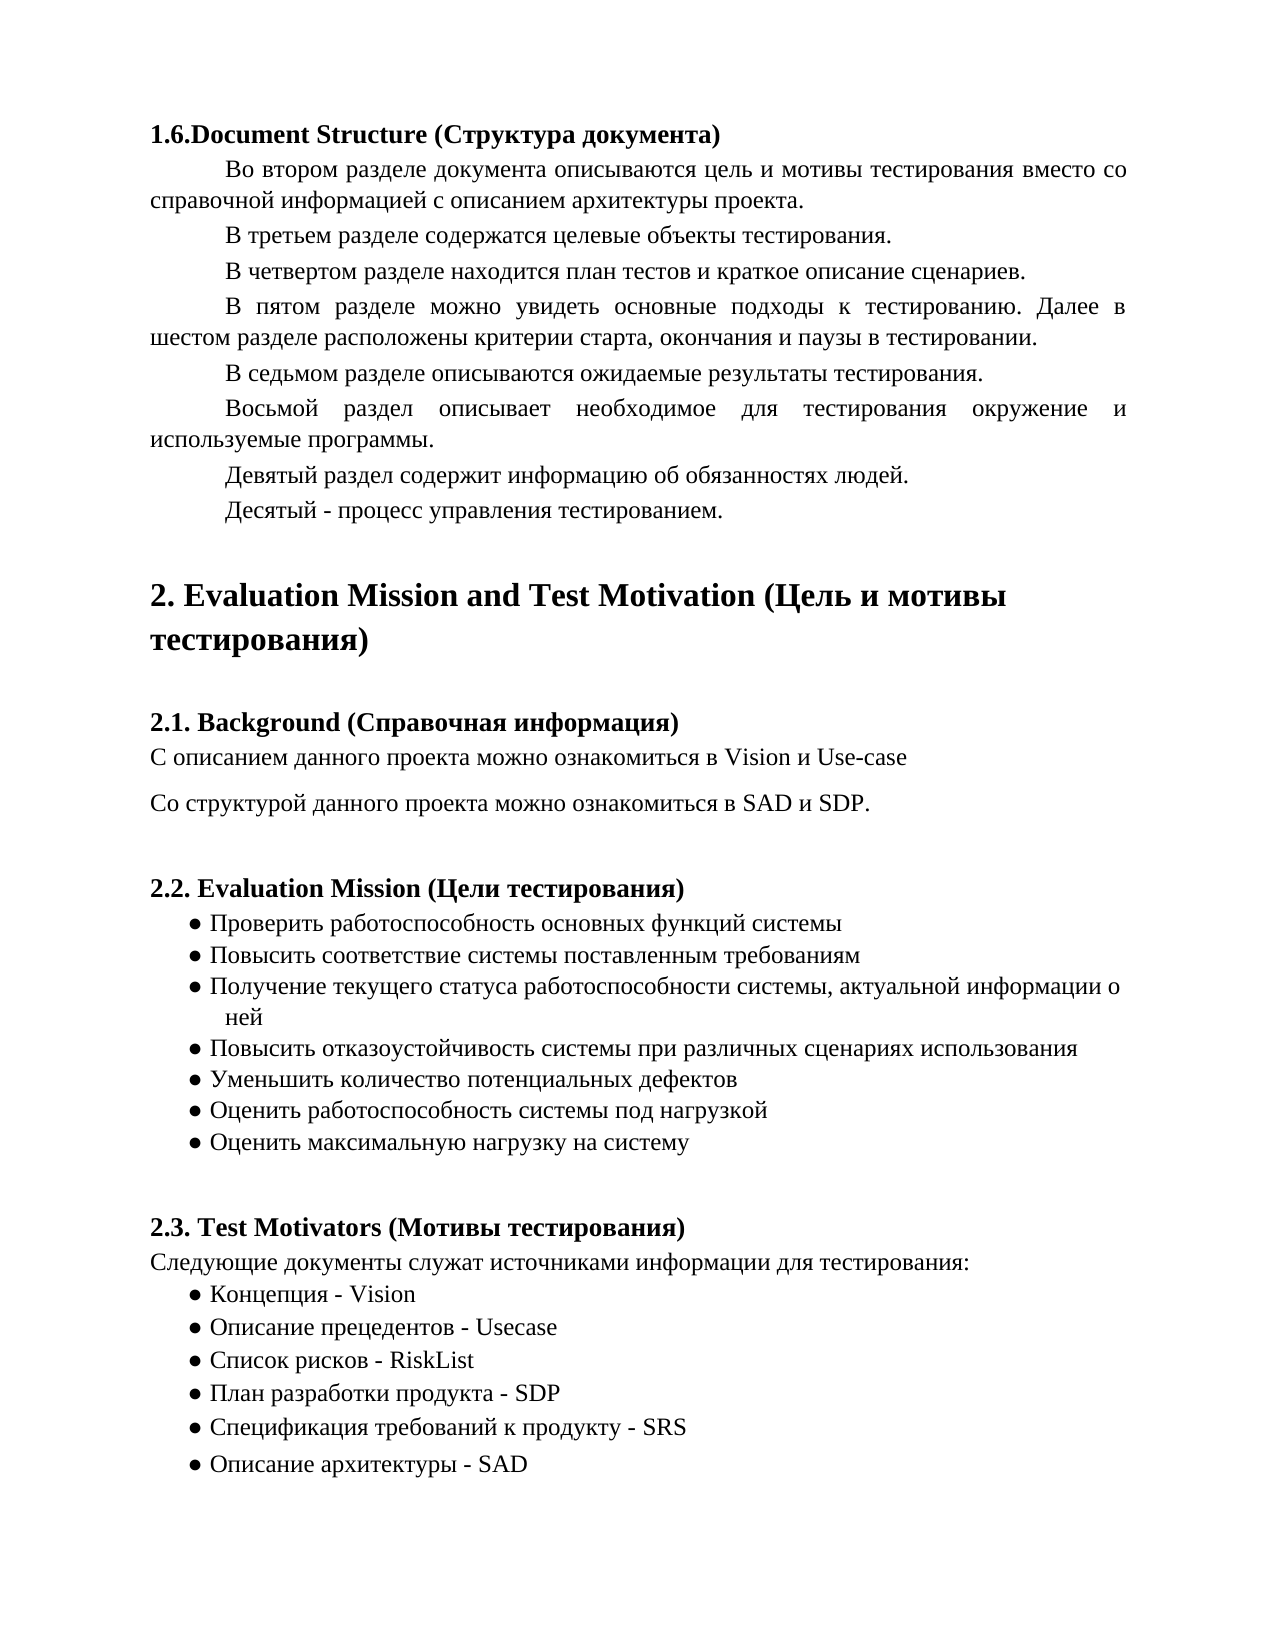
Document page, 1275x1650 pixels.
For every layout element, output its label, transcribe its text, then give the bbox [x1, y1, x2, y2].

text Во втором разделе документа описываются цель и мотивы тестирования вместо со справочной информацией с описанием архитектуры проекта. [150, 154, 1127, 213]
text ● Повысить соответствие системы поставленным требованиям [187, 940, 1188, 968]
text 2.2. Evaluation Mission (Цели тестирования) [150, 873, 1188, 904]
text В седьмом разделе описываются ожидаемые результаты тестирования. [150, 358, 1127, 387]
text ● Список рисков - RiskList [187, 1345, 578, 1374]
text ● Уменьшить количество потенциальных дефектов [187, 1064, 1088, 1093]
text 2.1. Background (Справочная информация) [150, 706, 1188, 737]
text С описанием данного проекта можно ознакомиться в Vision и Use-case [150, 742, 1188, 771]
text В четвертом разделе находится план тестов и краткое описание сценариев. [150, 256, 1127, 284]
text Девятый раздел содержит информацию об обязанностях людей. [150, 460, 1127, 489]
text ● Описание архитектуры - SAD [187, 1449, 707, 1478]
text ● Спецификация требований к продукту - SRS [187, 1412, 707, 1441]
text Со структурой данного проекта можно ознакомиться в SAD и SDP. [150, 788, 1188, 817]
text В третьем разделе содержатся целевые объекты тестирования. [150, 220, 1127, 249]
text ● План разработки продукта - SDP [187, 1378, 1188, 1407]
text Следующие документы служат источниками информации для тестирования: ● Концепция - Vision [150, 1247, 973, 1308]
text ● Оценить работоспособность системы под нагрузкой [187, 1096, 788, 1124]
text 1.6.Document Structure (Структура документа) [150, 118, 1188, 149]
text 2.3. Test Motivators (Мотивы тестирования) [150, 1211, 1188, 1242]
text ● Описание прецедентов - Usecase [187, 1312, 578, 1341]
text ● Получение текущего статуса работоспособности системы, актуальной информации о ней [187, 971, 1122, 1031]
text В пятом разделе можно увидеть основные подходы к тестированию. Далее в шестом разделе расположены критерии старта, окончания и паузы в тестировании. [150, 291, 1127, 351]
text ● Оценить максимальную нагрузку на систему [187, 1127, 788, 1156]
text ● Повысить отказоустойчивость системы при различных сценариях использования [187, 1033, 1088, 1062]
text Десятый - процесс управления тестированием. [150, 496, 1127, 524]
text ● Проверить работоспособность основных функций системы [187, 908, 1188, 937]
text 2. Evaluation Mission and Test Motivation (Цель и мотивы тестирования) [150, 576, 1011, 658]
text Восьмой раздел описывает необходимое для тестирования окружение и используемые программы. [150, 393, 1127, 453]
